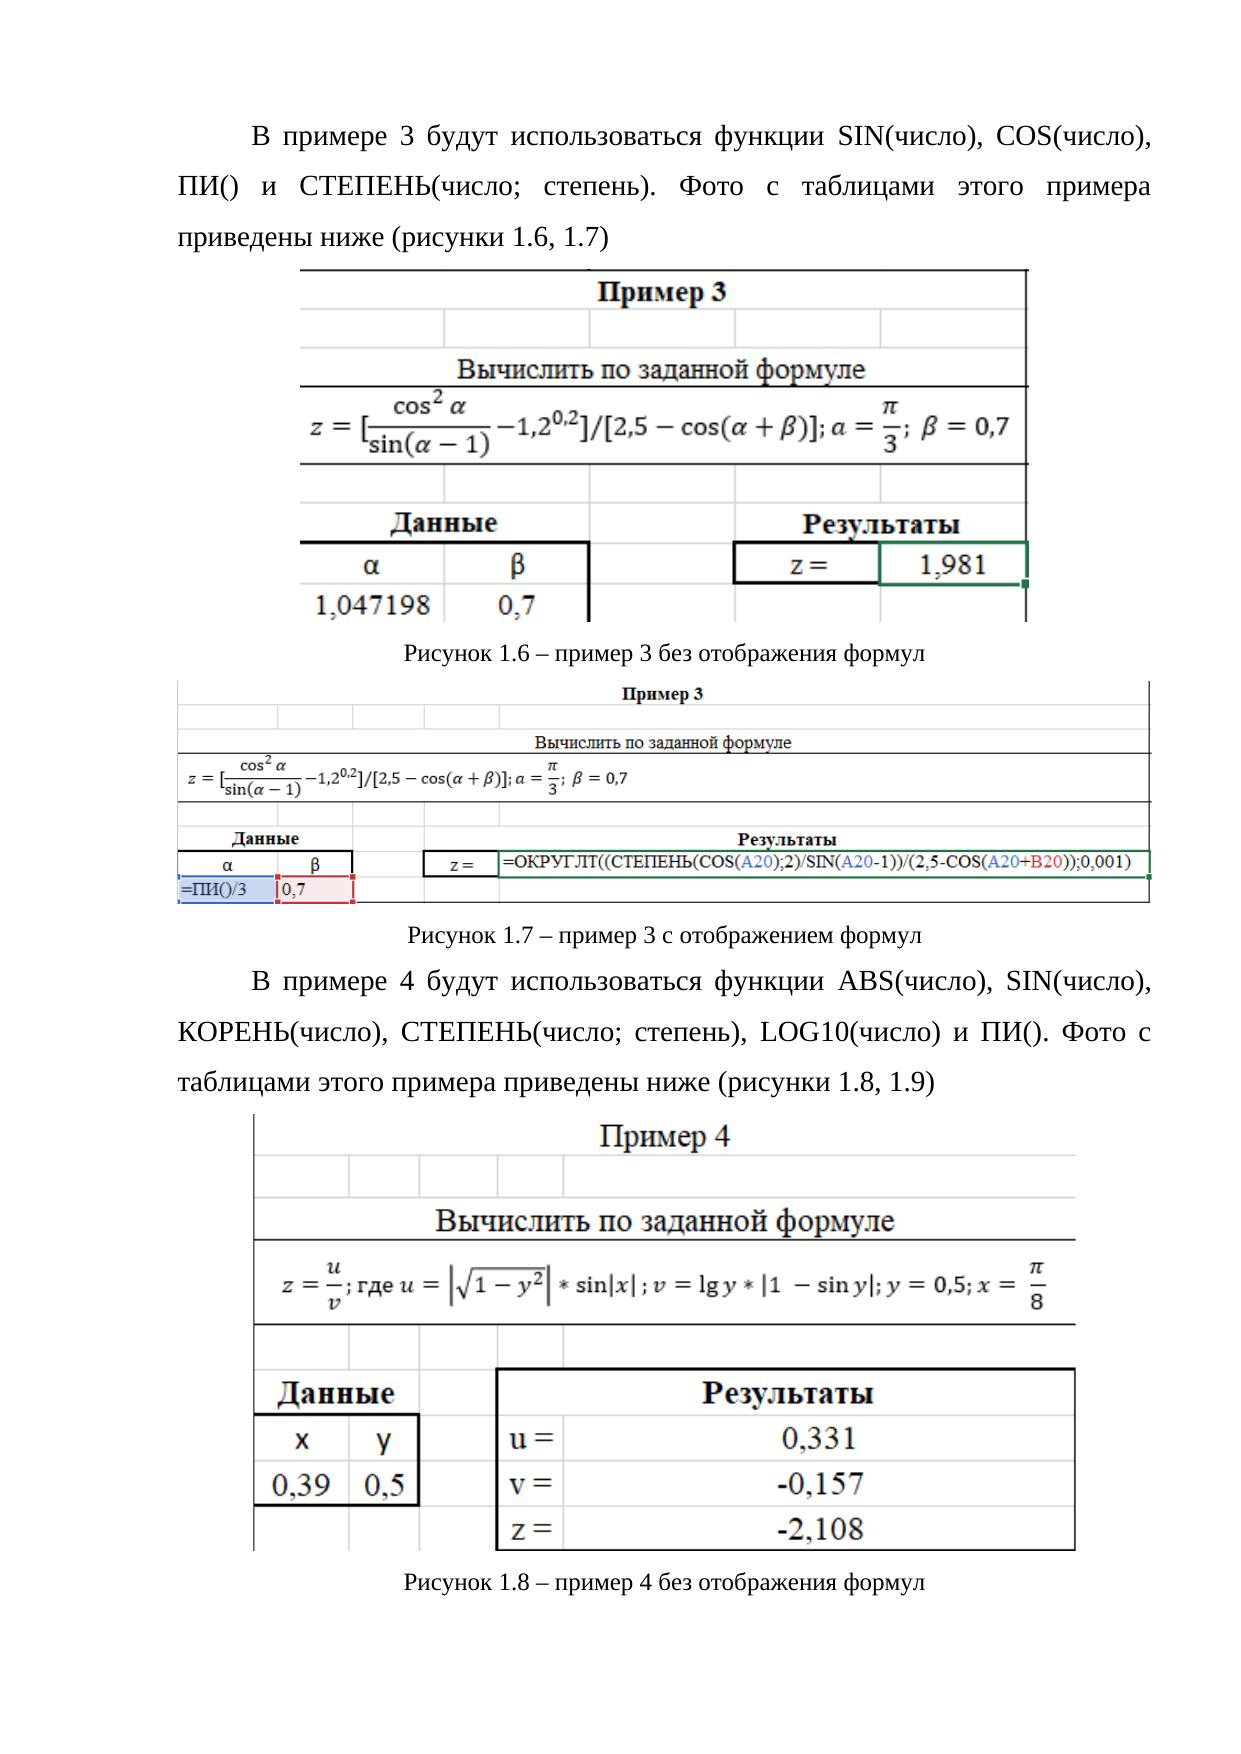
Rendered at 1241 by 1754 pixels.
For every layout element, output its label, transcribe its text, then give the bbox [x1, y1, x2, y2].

text В примере 4 будут использоваться функции ABS(число), SIN(число), КОРЕНЬ(число), СТЕПЕНЬ(число; степень), LOG10(число) и ПИ(). Фото с таблицами этого примера приведены ниже (рисунки 1.8, 1.9) [177, 963, 1152, 1098]
text В примере 3 будут использоваться функции SIN(число), COS(число), ПИ() и СТЕПЕНЬ(число; степень). Фото с таблицами этого примера приведены ниже (рисунки 1.6, 1.7) [177, 118, 1152, 252]
text Рисунок 1.8 – пример 4 без отображения формул [177, 1567, 1152, 1596]
picture [253, 1114, 1076, 1551]
picture [177, 681, 1152, 904]
text Рисунок 1.6 – пример 3 без отображения формул [177, 638, 1152, 667]
text Рисунок 1.7 – пример 3 с отображением формул [177, 920, 1152, 949]
picture [300, 269, 1029, 622]
